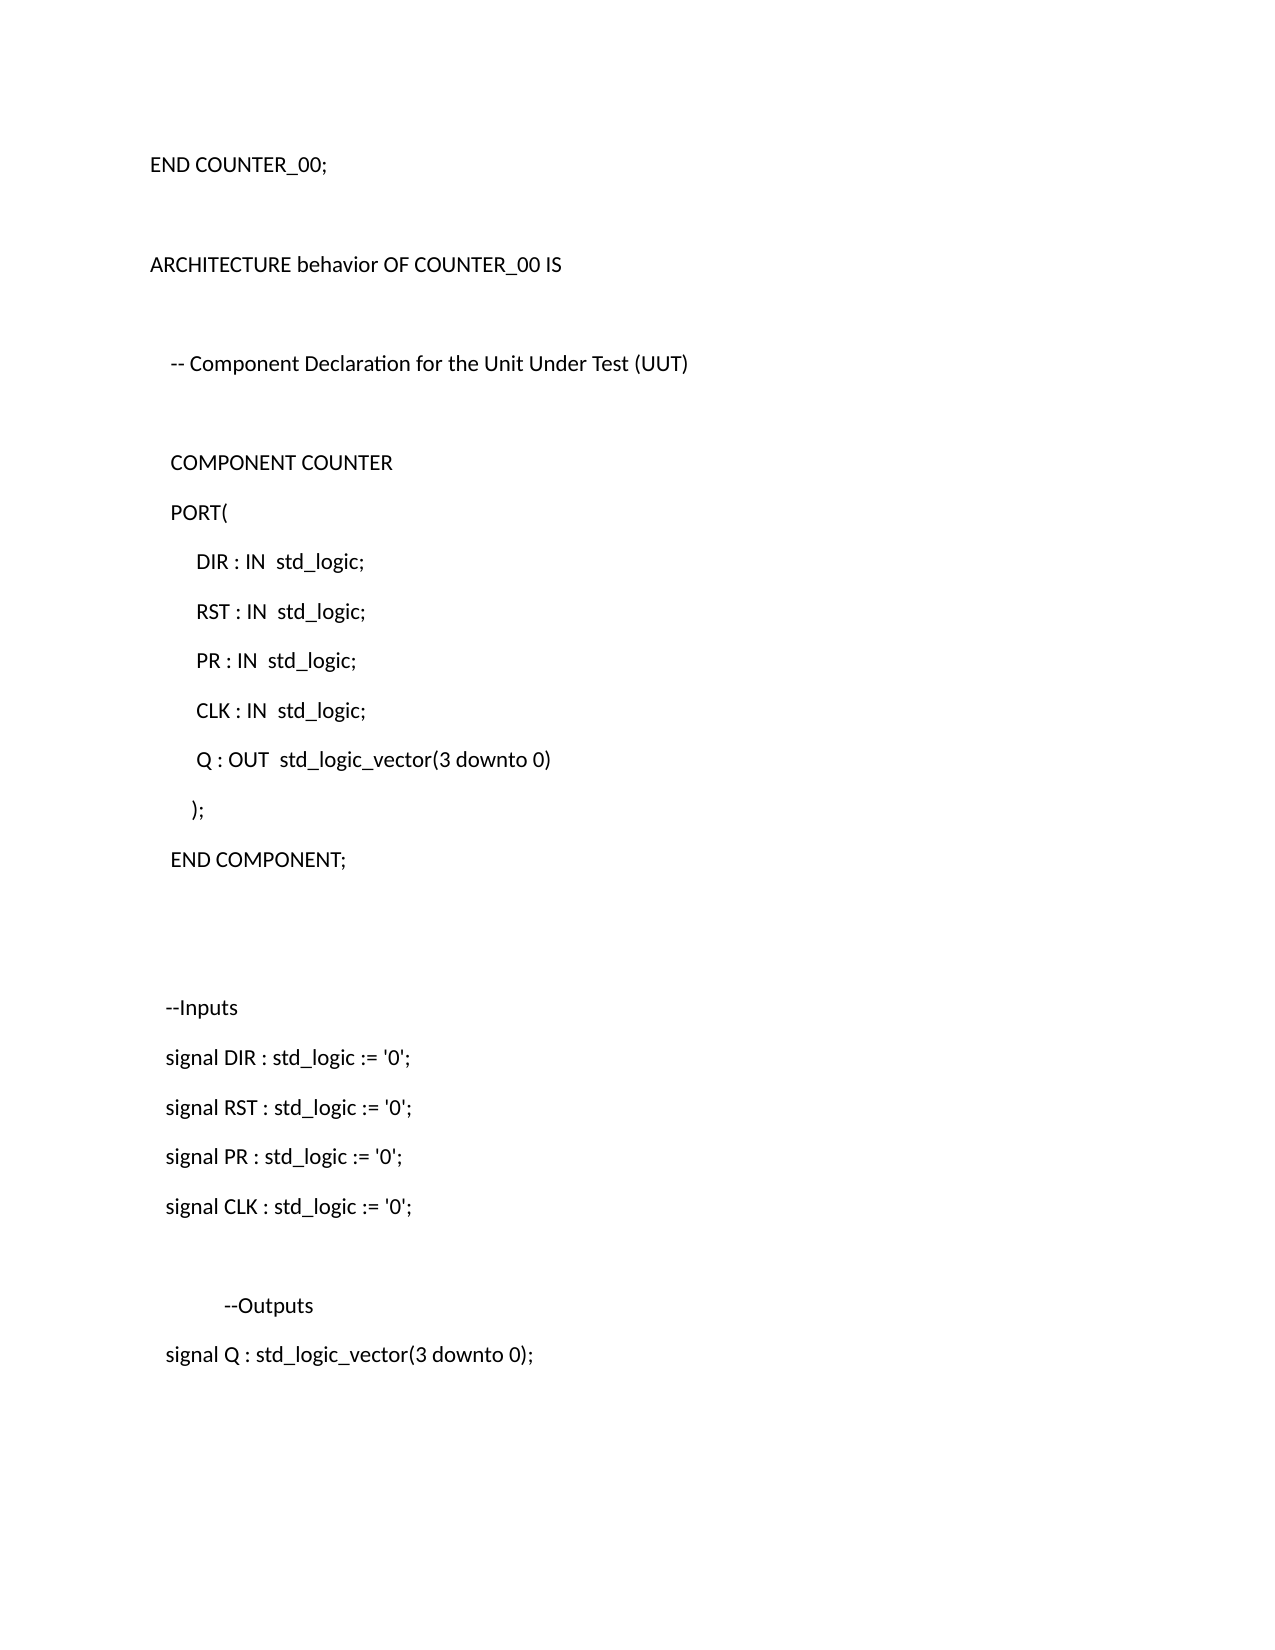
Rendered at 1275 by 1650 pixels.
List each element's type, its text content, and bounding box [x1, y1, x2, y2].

text CLK : IN std_logic; [150, 695, 1125, 724]
text -- Component Declaration for the Unit Under Test (UUT) [150, 348, 1125, 377]
text DIR : IN std_logic; [150, 547, 1125, 575]
text signal Q : std_logic_vector(3 downto 0); [150, 1340, 1125, 1369]
text RST : IN std_logic; [150, 596, 1125, 625]
text --Outputs [150, 1290, 1125, 1319]
text ); [150, 794, 1125, 823]
text END COMPONENT; [150, 844, 1125, 873]
text END COUNTER_00; [150, 150, 1125, 179]
text ARCHITECTURE behavior OF COUNTER_00 IS [150, 249, 1125, 278]
text signal PR : std_logic := '0'; [150, 1142, 1125, 1170]
text --Inputs [150, 993, 1125, 1022]
text PORT( [150, 497, 1125, 526]
text signal CLK : std_logic := '0'; [150, 1191, 1125, 1220]
text signal RST : std_logic := '0'; [150, 1092, 1125, 1121]
text signal DIR : std_logic := '0'; [150, 1042, 1125, 1071]
text PR : IN std_logic; [150, 646, 1125, 674]
text COMPONENT COUNTER [150, 447, 1125, 476]
text Q : OUT std_logic_vector(3 downto 0) [150, 745, 1125, 774]
